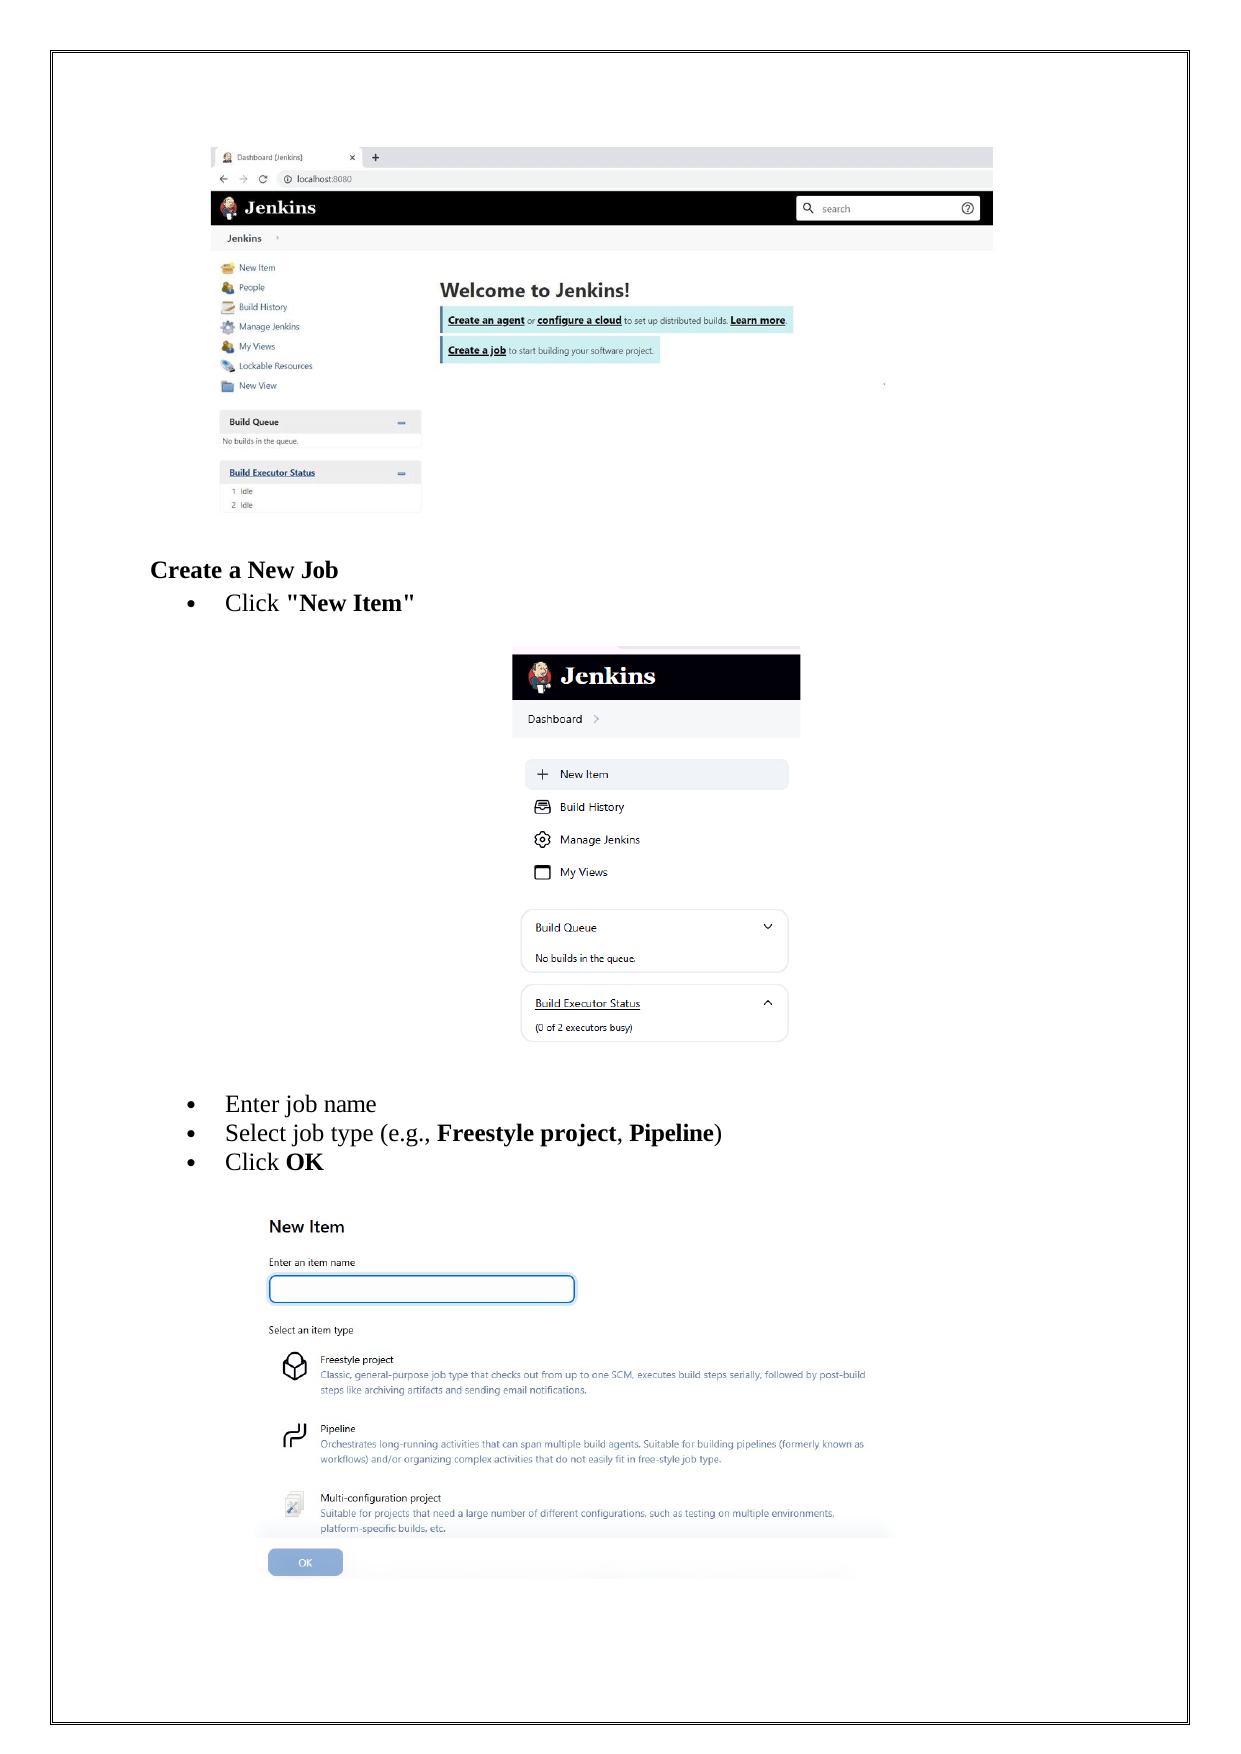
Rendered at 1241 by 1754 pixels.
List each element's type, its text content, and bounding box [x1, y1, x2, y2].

list Enter job name [187, 1089, 1166, 1118]
list Select job type (e.g., Freestyle project, Pipeline) [187, 1118, 1166, 1147]
list Click OK [187, 1147, 1166, 1176]
picture [512, 646, 801, 1042]
picture [210, 147, 997, 514]
subtitle Create a New Job [150, 555, 1166, 584]
picture [252, 1220, 898, 1579]
list Click "New Item" [187, 588, 1166, 616]
